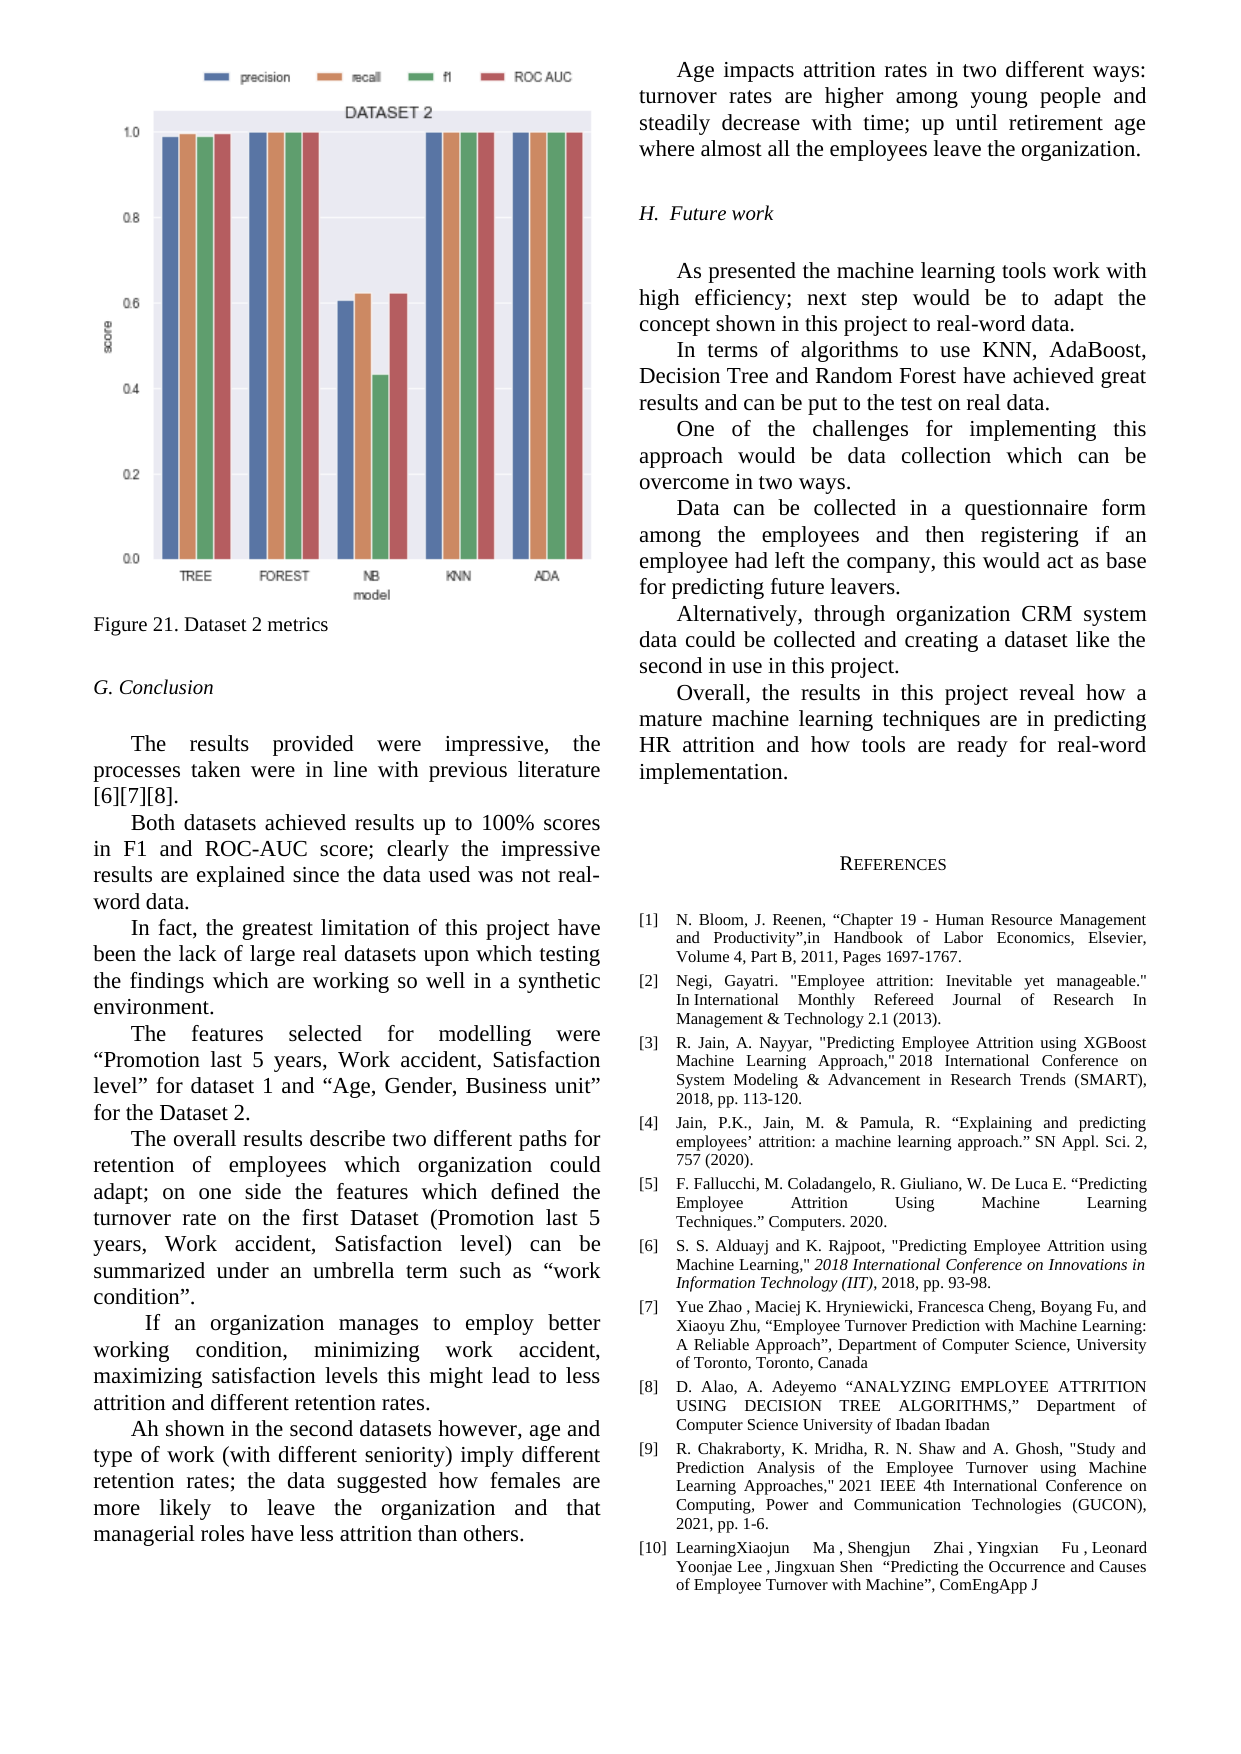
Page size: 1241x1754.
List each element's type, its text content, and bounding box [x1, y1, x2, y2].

text Age impacts attrition rates in two different ways: turnover rates are higher among young people and steadily decrease with time; up until retirement age where almost all the employees leave the organization. [639, 56, 1147, 162]
text Yue Zhao , Maciej K. Hryniewicki, Francesca Cheng, Boyang Fu, and Xiaoyu Zhu, “Employee Turnover Prediction with Machine Learning: A Reliable Approach”, Department of Computer Science, University of Toronto, Toronto, Canada [639, 1298, 1147, 1373]
text Both datasets achieved results up to 100% scores in F1 and ROC-AUC score; clearly the impressive results are explained since the data used was not real-word data. [93, 809, 601, 914]
text Figure 21. Dataset 2 metrics [93, 612, 601, 636]
subtitle References [639, 851, 1147, 875]
text The overall results describe two different paths for retention of employees which organization could adapt; on one side the features which defined the turnover rate on the first Dataset (Promotion last 5 years, Work accident, Satisfaction level) can be summarized under an umbrella term such as “work condition”. [93, 1125, 601, 1309]
text One of the challenges for implementing this approach would be data collection which can be overcome in two ways. [639, 415, 1147, 494]
text Overall, the results in this project reveal how a mature machine learning techniques are in predicting HR attrition and how tools are ready for real-word implementation. [639, 679, 1147, 784]
text LearningXiaojun Ma , Shengjun Zhai , Yingxian Fu , Leonard Yoonjae Lee , Jingxuan Shen “Predicting the Occurrence and Causes of Employee Turnover with Machine”, ComEngApp J [639, 1538, 1147, 1594]
text If an organization manages to employ better working condition, minimizing work accident, maximizing satisfaction levels this might lead to less attrition and different retention rates. [93, 1309, 601, 1415]
text Alternatively, through organization CRM system data could be collected and creating a dataset like the second in use in this project. [639, 600, 1147, 679]
text The results provided were impressive, the processes taken were in line with previous literature [6][7][8]. [93, 730, 601, 809]
text Negi, Gayatri. "Employee attrition: Inevitable yet manageable." In International Monthly Refereed Journal of Research In Management & Technology 2.1 (2013). [639, 972, 1147, 1028]
subtitle H. Future work [639, 201, 1147, 224]
text F. Fallucchi, M. Coladangelo, R. Giuliano, W. De Luca E. “Predicting Employee Attrition Using Machine Learning Techniques.” Computers. 2020. [639, 1175, 1147, 1231]
text The features selected for modelling were “Promotion last 5 years, Work accident, Satisfaction level” for dataset 1 and “Age, Gender, Business unit” for the Dataset 2. [93, 1019, 601, 1125]
text R. Chakraborty, K. Mridha, R. N. Shaw and A. Ghosh, "Study and Prediction Analysis of the Employee Turnover using Machine Learning Approaches," 2021 IEEE 4th International Conference on Computing, Power and Communication Technologies (GUCON), 2021, pp. 1-6. [639, 1439, 1147, 1533]
text Ah shown in the second datasets however, age and type of work (with different seniority) imply different retention rates; the data suggested how females are more likely to leave the organization and that managerial roles have less attrition than others. [93, 1415, 601, 1547]
picture [93, 56, 600, 613]
text As presented the machine learning tools work with high efficiency; next step would be to adapt the concept shown in this project to real-word data. [639, 257, 1147, 336]
text In fact, the greatest limitation of this project have been the lack of large real datasets upon which testing the findings which are working so well in a synthetic environment. [93, 914, 601, 1019]
subtitle G. Conclusion [93, 675, 601, 699]
text In terms of algorithms to use KNN, AdaBoost, Decision Tree and Random Forest have achieved great results and can be put to the test on real data. [639, 336, 1147, 415]
text D. Alao, A. Adeyemo “ANALYZING EMPLOYEE ATTRITION USING DECISION TREE ALGORITHMS,” Department of Computer Science University of Ibadan Ibadan [639, 1378, 1147, 1434]
text R. Jain, A. Nayyar, "Predicting Employee Attrition using XGBoost Machine Learning Approach," 2018 International Conference on System Modeling & Advancement in Research Trends (SMART), 2018, pp. 113-120. [639, 1033, 1147, 1108]
text Data can be collected in a questionnaire form among the employees and then registering if an employee had left the company, this would act as base for predicting future leavers. [639, 494, 1147, 600]
text Jain, P.K., Jain, M. & Pamula, R. “Explaining and predicting employees’ attrition: a machine learning approach.” SN Appl. Sci. 2, 757 (2020). [639, 1113, 1147, 1169]
text N. Bloom, J. Reenen, “Chapter 19 - Human Resource Management and Productivity”,in Handbook of Labor Economics, Elsevier, Volume 4, Part B, 2011, Pages 1697-1767. [639, 910, 1147, 966]
text S. S. Alduayj and K. Rajpoot, "Predicting Employee Attrition using Machine Learning," 2018 International Conference on Innovations in Information Technology (IIT), 2018, pp. 93-98. [639, 1236, 1147, 1292]
